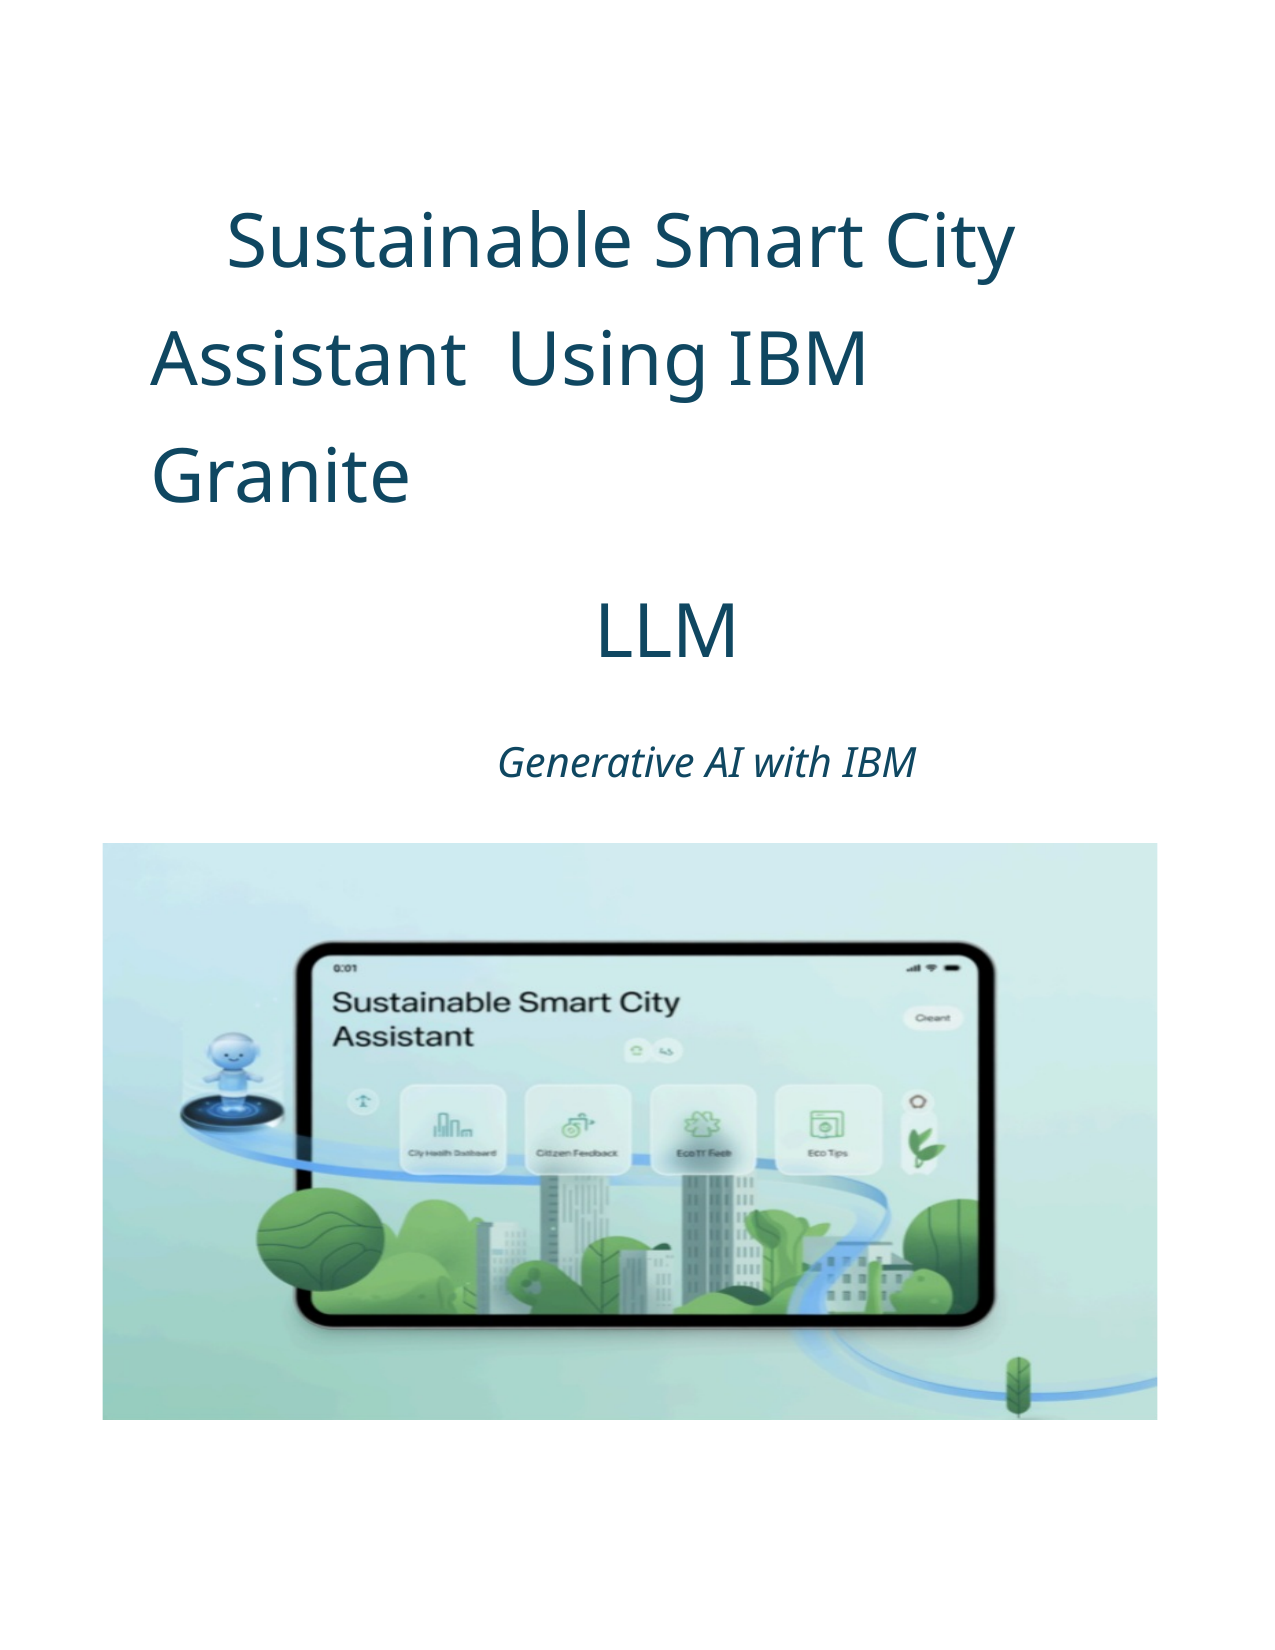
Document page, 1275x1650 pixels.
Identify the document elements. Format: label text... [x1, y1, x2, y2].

subtitle LLM [150, 577, 1125, 680]
subtitle Sustainable Smart City Assistant Using IBM Granite [150, 187, 1125, 525]
picture [102, 843, 1158, 1420]
subtitle Generative AI with IBM [150, 732, 1125, 789]
